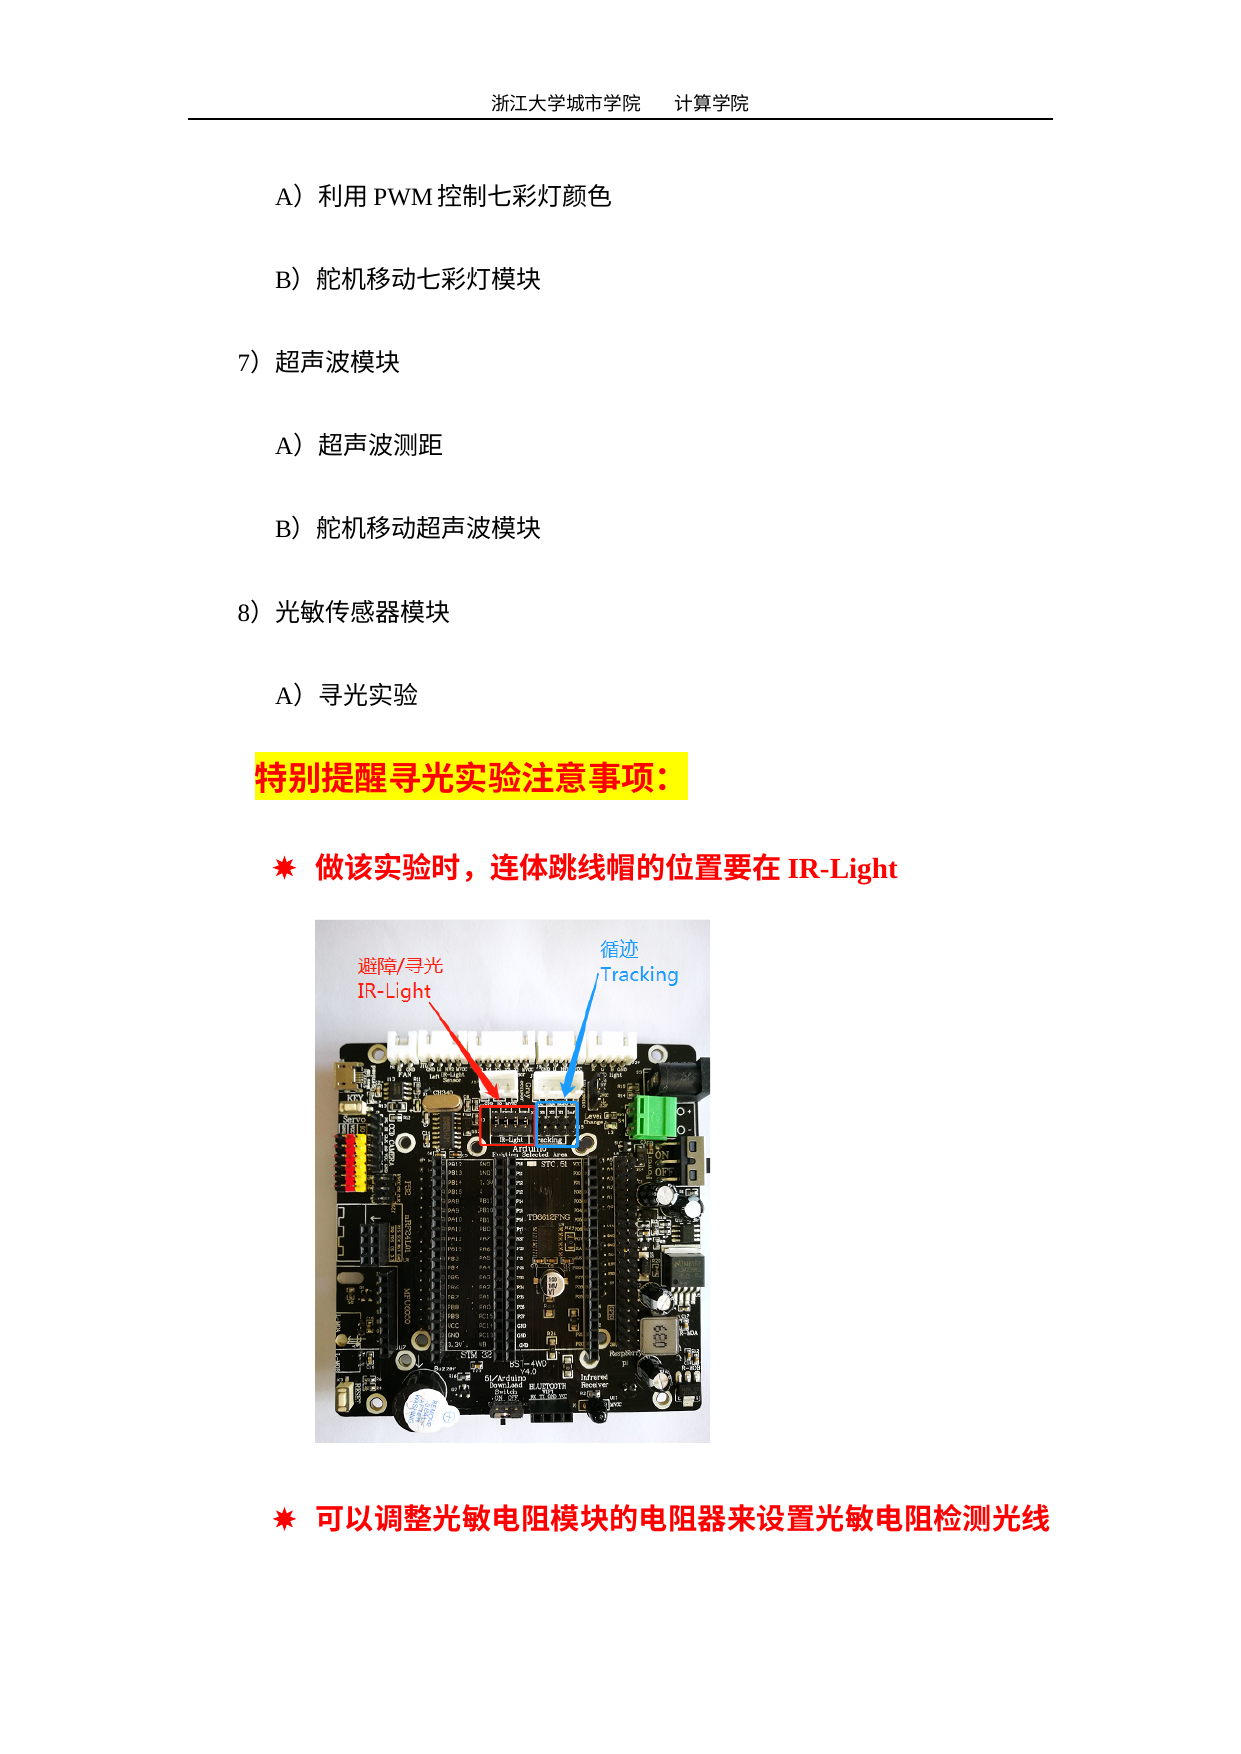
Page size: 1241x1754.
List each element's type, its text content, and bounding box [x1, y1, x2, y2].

text A）寻光实验 [187, 661, 1053, 726]
text 特别提醒寻光实验注意事项： [187, 744, 1053, 809]
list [271, 1484, 1053, 1549]
text B）舵机移动七彩灯模块 [187, 245, 1053, 310]
picture [314, 919, 711, 1443]
text A）超声波测距 [187, 411, 1053, 476]
list 做该实验时，连体跳线帽的位置要在IR-Light [271, 833, 1053, 898]
text A）利用PWM控制七彩灯颜色 [187, 162, 1053, 227]
text 8）光敏传感器模块 [187, 578, 1053, 643]
text B）舵机移动超声波模块 [187, 494, 1053, 559]
text 7）超声波模块 [187, 328, 1053, 393]
